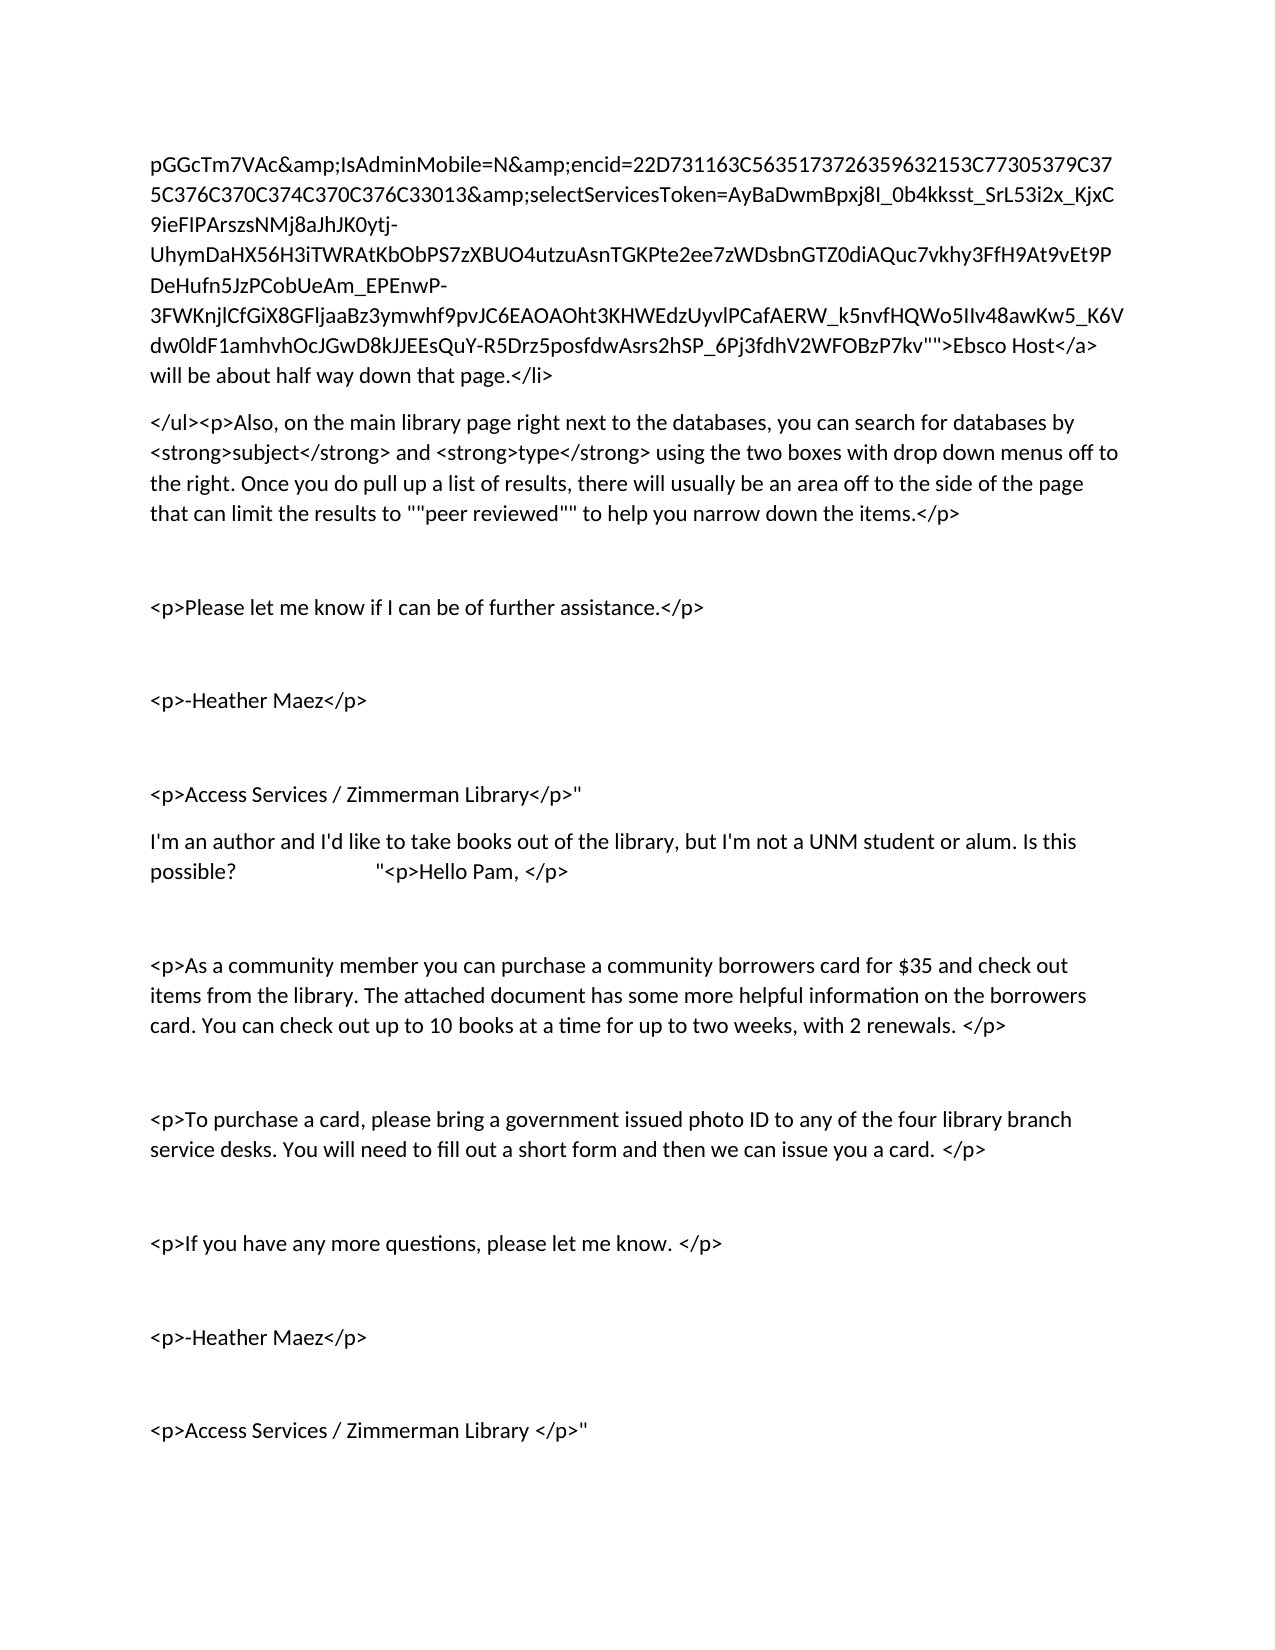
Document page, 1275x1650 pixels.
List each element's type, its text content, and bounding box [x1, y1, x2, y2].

text </ul><p>Also, on the main library page right next to the databases, you can search for databases by <strong>subject</strong> and <strong>type</strong> using the two boxes with drop down menus off to the right. Once you do pull up a list of results, there will usually be an area off to the side of the page that can limit the results to ""peer reviewed"" to help you narrow down the items.</p> [150, 408, 1125, 527]
text <p>-Heather Maez</p> [150, 1323, 1125, 1351]
text <p>Access Services / Zimmerman Library </p>" [150, 1417, 1125, 1445]
text <p>If you have any more questions, please let me know. </p> [150, 1229, 1125, 1257]
text <p>-Heather Maez</p> [150, 686, 1125, 714]
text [150, 150, 1125, 389]
text <p>As a community member you can purchase a community borrowers card for $35 and check out items from the library. The attached document has some more helpful information on the borrowers card. You can check out up to 10 books at a time for up to two weeks, with 2 renewals. </p> [150, 951, 1125, 1039]
text <p>To purchase a card, please bring a government issued photo ID to any of the four library branch service desks. You will need to fill out a short form and then we can issue you a card. </p> [150, 1105, 1125, 1163]
text <p>Please let me know if I can be of further assistance.</p> [150, 593, 1125, 621]
text <p>Access Services / Zimmerman Library</p>" [150, 780, 1125, 808]
text I'm an author and I'd like to take books out of the library, but I'm not a UNM student or alum. Is this possible? "<p>Hello Pam, </p> [150, 827, 1125, 885]
